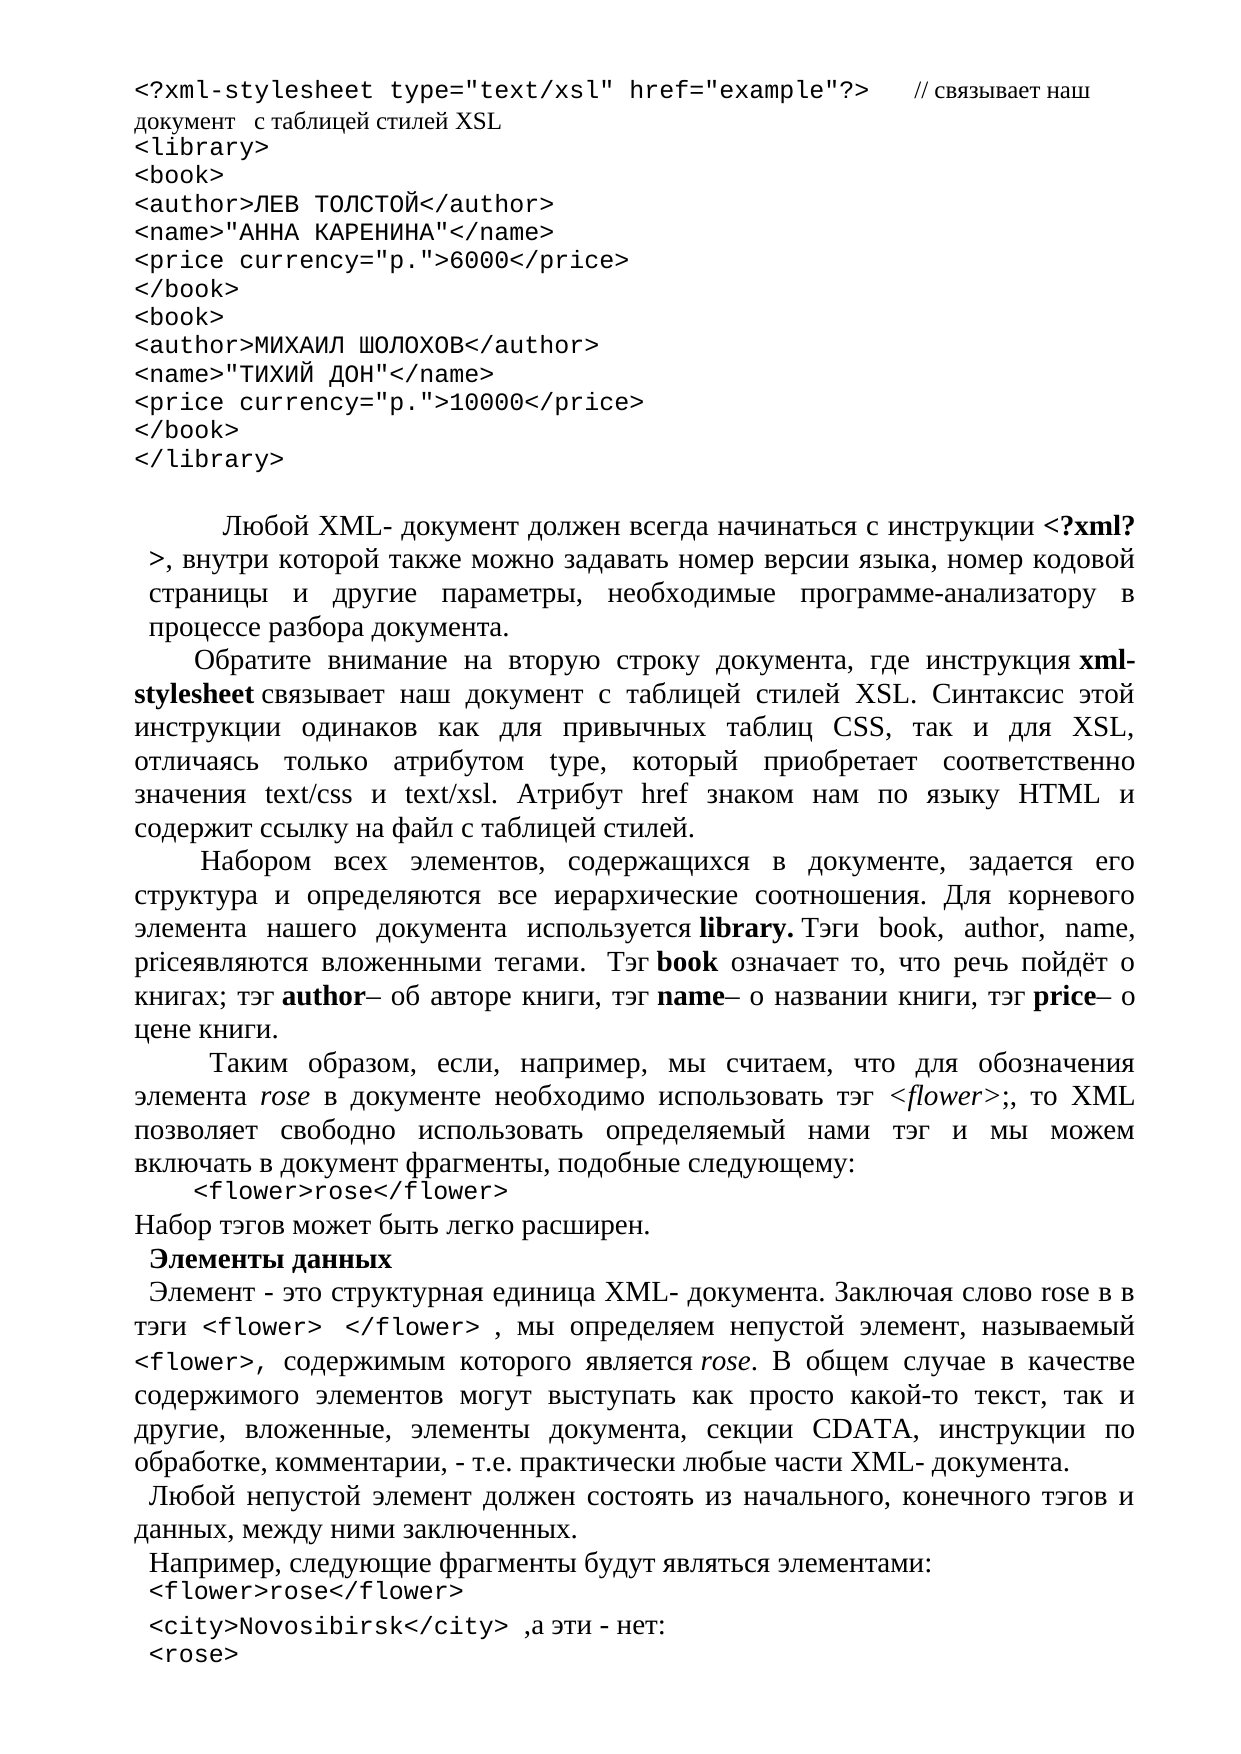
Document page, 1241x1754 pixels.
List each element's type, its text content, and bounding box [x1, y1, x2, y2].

text Элемент - это структурная единица XML- документа. Заключая слово rose в в тэги <flower> </flower> , мы определяем непустой элемент, называемый <flower>, содержимым которого является rose. В общем случае в качестве содержимого элементов могут выступать как просто какой-то текст, так и другие, вложенные, элементы документа, секции CDATA, инструкции по обработке, комментарии, - т.е. практически любые части XML- документа. [134, 1274, 1136, 1478]
text <city>Novosibirsk</city> ,а эти - нет: [134, 1607, 1136, 1642]
text Таким образом, если, например, мы считаем, что для обозначения элемента rose в документе необходимо использовать тэг <flower>;, то XML позволяет свободно использовать определяемый нами тэг и мы можем включать в документ фрагменты, подобные следующему: [134, 1045, 1136, 1179]
text Набор тэгов может быть легко расширен. [134, 1207, 1136, 1241]
text <name>"АННА КАРЕНИНА"</name> [134, 219, 1136, 248]
text Обратите внимание на вторую строку документа, где инструкция xml-stylesheet связывает наш документ с таблицей стилей XSL. Синтаксис этой инструкции одинаков как для привычных таблиц CSS, так и для XSL, отличаясь только атрибутом type, который приобретает соответственно значения text/css и text/xsl. Атрибут href знаком нам по языку HTML и содержит ссылку на файл с таблицей стилей. [134, 642, 1136, 843]
text <flower>rose</flower> [134, 1179, 1136, 1207]
text <flower>rose</flower> [134, 1579, 1136, 1607]
text Элементы данных [134, 1241, 1136, 1274]
text </book> [134, 276, 1136, 304]
text <name>"ТИХИЙ ДОН"</name> [134, 361, 1136, 389]
text <library> <book> <author>ЛЕВ ТОЛСТОЙ</author> [134, 134, 1136, 219]
text Например, следующие фрагменты будут являться элементами: [134, 1545, 1136, 1579]
text <price currency="р.">6000</price> [134, 248, 1136, 276]
text Набором всех элементов, содержащихся в документе, задается его структура и определяются все иерархические соотношения. Для корневого элемента нашего документа используется library. Тэги book, author, name, priceявляются вложенными тегами. Тэг book означает то, что речь пойдёт о книгах; тэг author– об авторе книги, тэг name– о названии книги, тэг price– о цене книги. [134, 843, 1136, 1045]
text </book> </library> [134, 418, 1136, 474]
text <author>МИХАИЛ ШОЛОХОВ</author> [134, 333, 1136, 361]
text <price currency="р.">10000</price> [134, 389, 1136, 418]
text Любой непустой элемент должен состоять из начального, конечного тэгов и данных, между ними заключенных. [134, 1478, 1136, 1545]
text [134, 75, 1136, 134]
text <rose> [134, 1642, 1136, 1670]
text <book> [134, 304, 1136, 333]
text Любой XML- документ должен всегда начинаться с инструкции <?xml?>, внутри которой также можно задавать номер версии языка, номер кодовой страницы и другие параметры, необходимые программе-анализатору в процессе разбора документа. [149, 508, 1136, 642]
